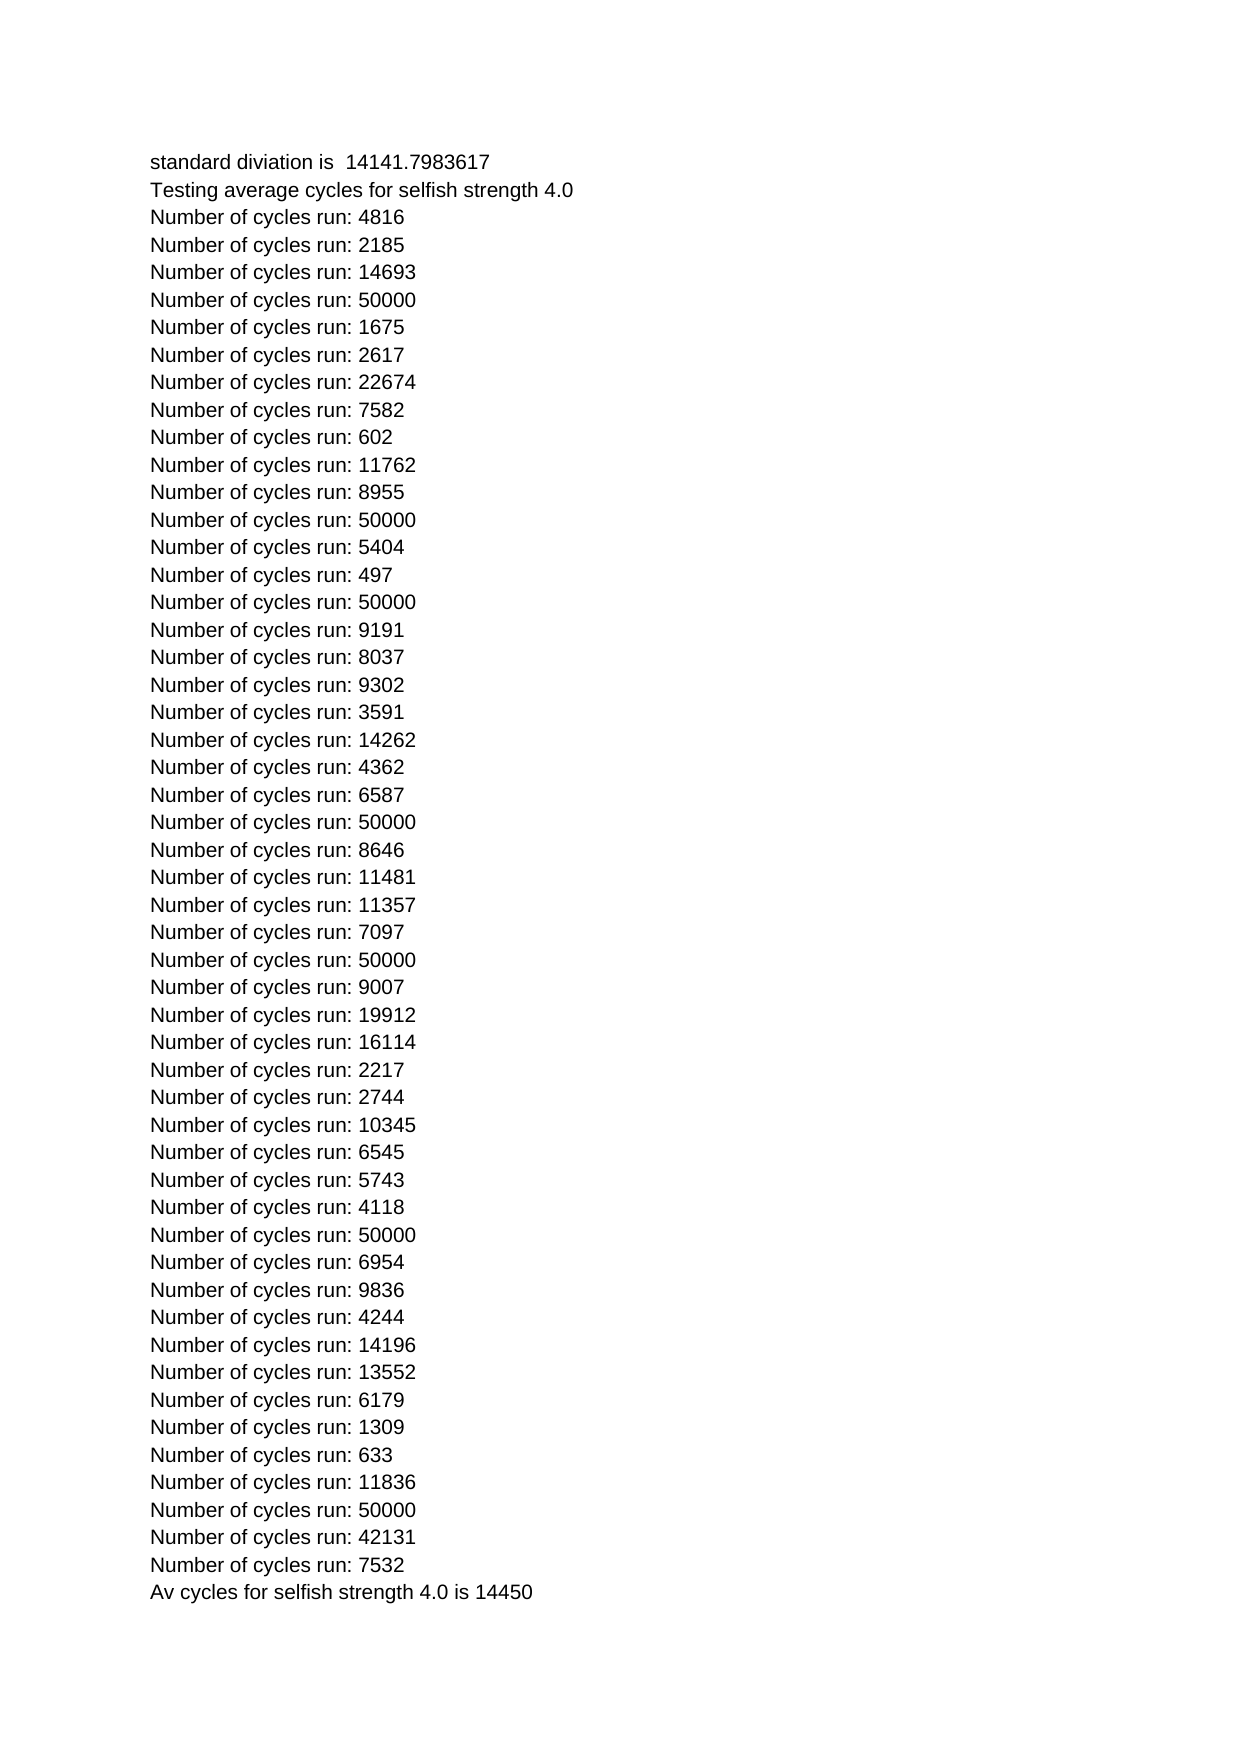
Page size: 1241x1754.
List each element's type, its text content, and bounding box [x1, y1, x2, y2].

text Number of cycles run: 11357 [150, 892, 1090, 916]
text Number of cycles run: 50000 [150, 590, 1090, 614]
text Number of cycles run: 1309 [150, 1415, 1090, 1439]
text Number of cycles run: 10345 [150, 1112, 1090, 1136]
text Number of cycles run: 7532 [150, 1552, 1090, 1576]
text Number of cycles run: 50000 [150, 507, 1090, 531]
text Number of cycles run: 2185 [150, 232, 1090, 256]
text Number of cycles run: 2617 [150, 342, 1090, 366]
text Number of cycles run: 8955 [150, 480, 1090, 504]
text Number of cycles run: 50000 [150, 1497, 1090, 1521]
text Number of cycles run: 6587 [150, 782, 1090, 806]
text Number of cycles run: 9302 [150, 672, 1090, 696]
text Number of cycles run: 50000 [150, 1222, 1090, 1246]
text Number of cycles run: 3591 [150, 700, 1090, 724]
text Number of cycles run: 42131 [150, 1525, 1090, 1549]
text Number of cycles run: 16114 [150, 1030, 1090, 1054]
text Testing average cycles for selfish strength 4.0 [150, 177, 1090, 201]
text Number of cycles run: 1675 [150, 315, 1090, 339]
text standard diviation is 14141.7983617 [150, 150, 1090, 174]
text Number of cycles run: 50000 [150, 810, 1090, 834]
text Number of cycles run: 4362 [150, 755, 1090, 779]
text Number of cycles run: 22674 [150, 370, 1090, 394]
text Number of cycles run: 2217 [150, 1057, 1090, 1081]
text Number of cycles run: 4118 [150, 1195, 1090, 1219]
text Number of cycles run: 7097 [150, 920, 1090, 944]
text Av cycles for selfish strength 4.0 is 14450 [150, 1580, 1090, 1604]
text Number of cycles run: 11481 [150, 865, 1090, 889]
text Number of cycles run: 6545 [150, 1140, 1090, 1164]
text Number of cycles run: 497 [150, 562, 1090, 586]
text Number of cycles run: 4244 [150, 1305, 1090, 1329]
text Number of cycles run: 602 [150, 425, 1090, 449]
text Number of cycles run: 8646 [150, 837, 1090, 861]
text Number of cycles run: 9836 [150, 1277, 1090, 1301]
text Number of cycles run: 50000 [150, 947, 1090, 971]
text Number of cycles run: 4816 [150, 205, 1090, 229]
text Number of cycles run: 13552 [150, 1360, 1090, 1384]
text Number of cycles run: 50000 [150, 287, 1090, 311]
text Number of cycles run: 2744 [150, 1085, 1090, 1109]
text Number of cycles run: 5404 [150, 535, 1090, 559]
text Number of cycles run: 9007 [150, 975, 1090, 999]
text Number of cycles run: 8037 [150, 645, 1090, 669]
text Number of cycles run: 6954 [150, 1250, 1090, 1274]
text Number of cycles run: 14262 [150, 727, 1090, 751]
text Number of cycles run: 11836 [150, 1470, 1090, 1494]
text Number of cycles run: 6179 [150, 1387, 1090, 1411]
text Number of cycles run: 14196 [150, 1332, 1090, 1356]
text Number of cycles run: 19912 [150, 1002, 1090, 1026]
text Number of cycles run: 14693 [150, 260, 1090, 284]
text Number of cycles run: 11762 [150, 452, 1090, 476]
text Number of cycles run: 633 [150, 1442, 1090, 1466]
text Number of cycles run: 7582 [150, 397, 1090, 421]
text Number of cycles run: 5743 [150, 1167, 1090, 1191]
text Number of cycles run: 9191 [150, 617, 1090, 641]
